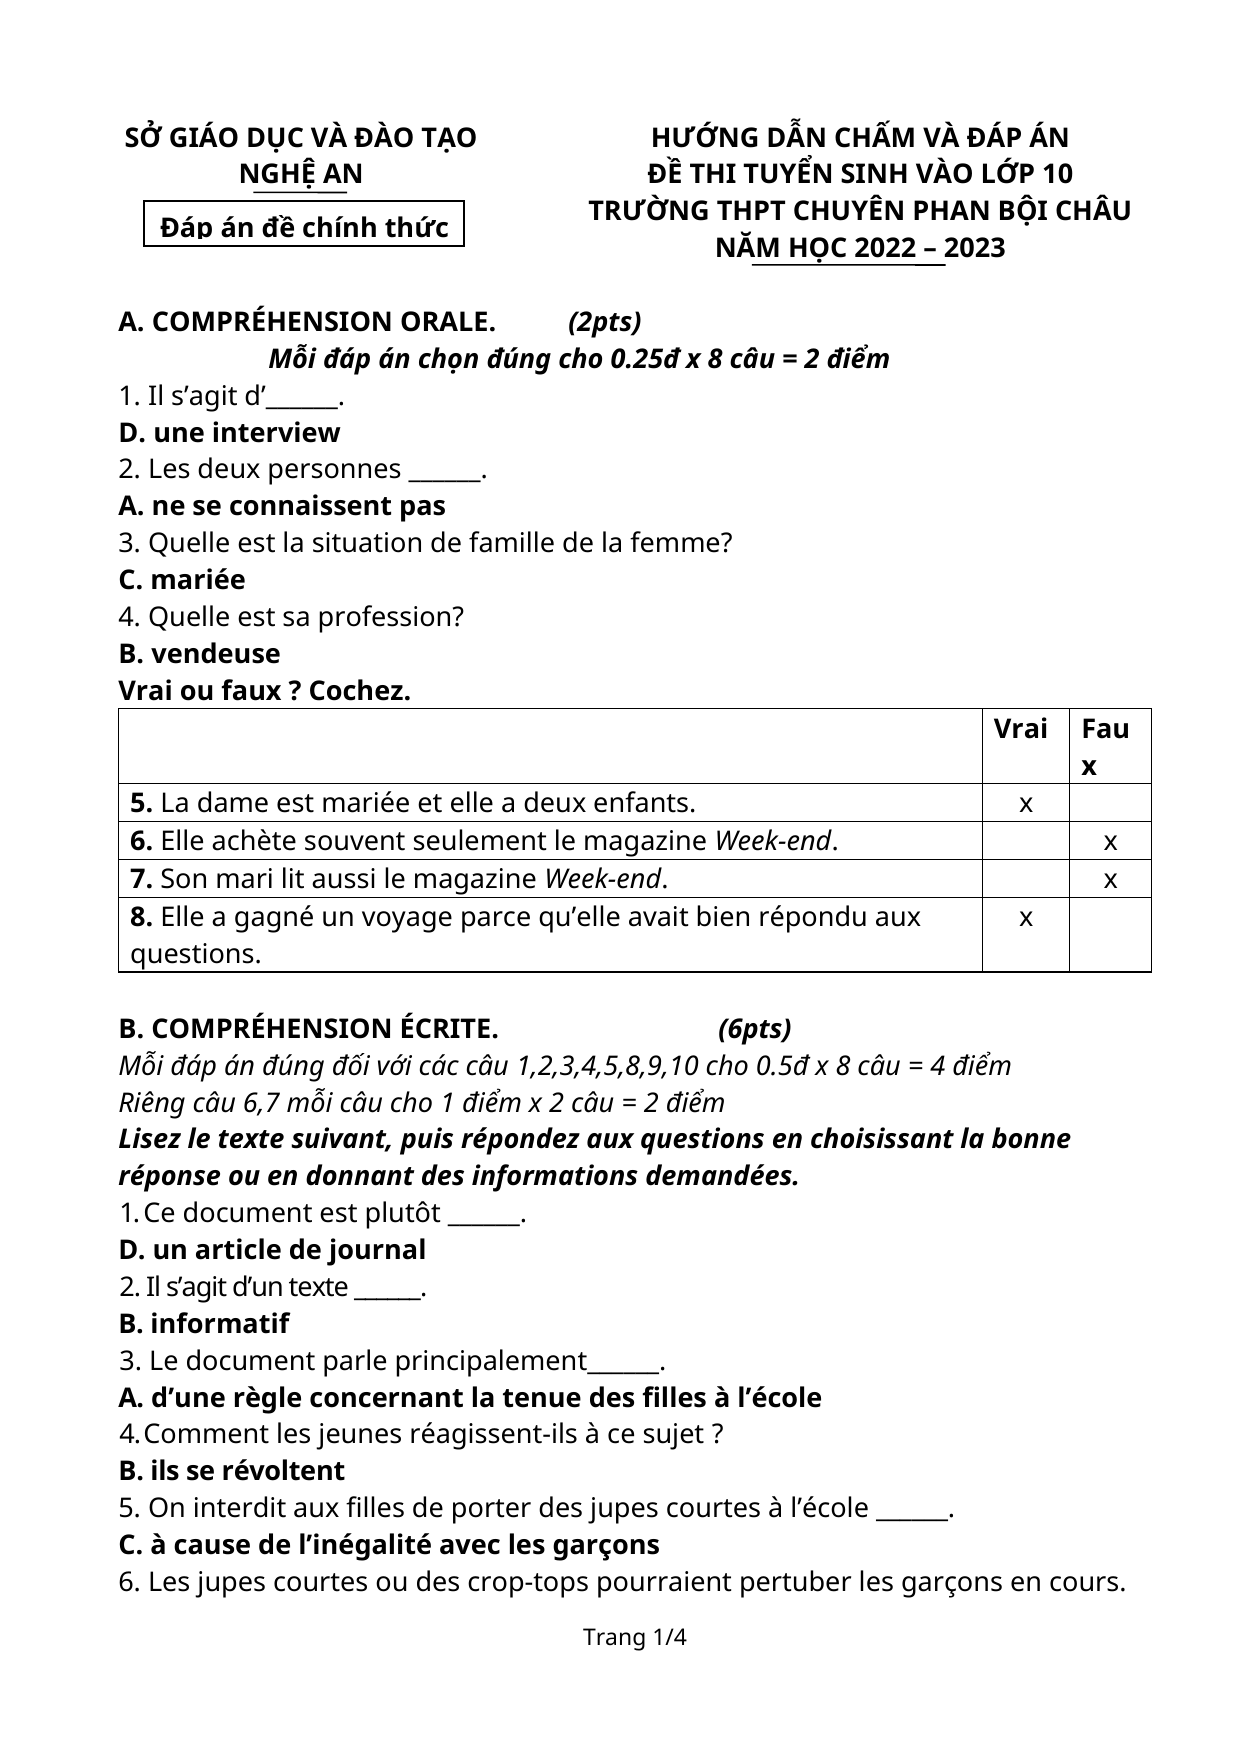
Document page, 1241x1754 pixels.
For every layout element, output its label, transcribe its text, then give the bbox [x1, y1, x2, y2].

text A. ne se connaissent pas [118, 487, 1152, 524]
text Riêng câu 6,7 mỗi câu cho 1 điểm x 2 câu = 2 điểm [118, 1083, 1152, 1120]
text Vrai ou faux ? Cochez. [118, 671, 1152, 708]
text B. informatif [118, 1304, 1152, 1341]
text Lisez le texte suivant, puis répondez aux questions en choisissant la bonne réponse ou en donnant des informations demandées. [118, 1120, 1152, 1194]
text 6. Les jupes courtes ou des crop-tops pourraient pertuber les garçons en cours. [118, 1562, 1152, 1599]
text B. ils se révoltent [118, 1452, 1152, 1489]
text 4. Comment les jeunes réagissent-ils à ce sujet ? [119, 1415, 1152, 1452]
table_cell x [983, 898, 1069, 971]
table_cell x [983, 784, 1069, 821]
table_cell 8. Elle a gagné un voyage parce qu’elle avait bien répondu aux questions. [119, 898, 982, 971]
text 1. Il s’agit d’______. [118, 376, 1152, 413]
table_cell [983, 822, 1069, 859]
table_cell 5. La dame est mariée et elle a deux enfants. [119, 784, 982, 821]
table_header Faux [1070, 709, 1151, 783]
text A. d’une règle concernant la tenue des filles à l’école [118, 1378, 1152, 1415]
text B. COMPRÉHENSION ÉCRITE. (6pts) [118, 1009, 1152, 1046]
text Mỗi đáp án đúng đối với các câu 1,2,3,4,5,8,9,10 cho 0.5đ x 8 câu = 4 điểm [118, 1046, 1152, 1083]
table_cell 7. Son mari lit aussi le magazine Week-end. [119, 860, 982, 897]
table_header Vrai [983, 709, 1069, 783]
text Mỗi đáp án chọn đúng cho 0.25đ x 8 câu = 2 điểm [118, 339, 1152, 376]
table_cell x [1070, 822, 1151, 859]
table_header SỞ GIÁO DỤC VÀ ĐÀO TẠO NGHỆ AN [89, 118, 513, 266]
text 4. Quelle est sa profession? [118, 597, 1152, 634]
text 2. Les deux personnes ______. [118, 450, 1152, 487]
text D. un article de journal [118, 1231, 1152, 1267]
text 2. Il s’agit d’un texte ______. [119, 1267, 1152, 1304]
table_header [119, 709, 982, 783]
text C. mariée [118, 561, 1152, 597]
text D. une interview [118, 413, 1152, 450]
table_cell [1070, 898, 1151, 971]
text C. à cause de l’inégalité avec les garçons [118, 1526, 1152, 1562]
text 3. Le document parle principalement______. [119, 1341, 1152, 1378]
text 3. Quelle est la situation de famille de la femme? [118, 524, 1152, 561]
text B. vendeuse [118, 634, 1152, 671]
table_cell [1070, 784, 1151, 821]
text 5. On interdit aux filles de porter des jupes courtes à l’école ______. [118, 1489, 1152, 1526]
table_cell [983, 860, 1069, 897]
table_header HƯỚNG DẪN CHẤM VÀ ĐÁP ÁN ĐỀ THI TUYỂN SINH VÀO LỚP 10 TRƯỜNG THPT CHUYÊN PHAN BỘI CHÂU NĂM HỌC 2022 – 2023 [513, 118, 1207, 266]
table_cell x [1070, 860, 1151, 897]
text A. COMPRÉHENSION ORALE. (2pts) [118, 302, 1152, 339]
table_cell 6. Elle achète souvent seulement le magazine Week-end. [119, 822, 982, 859]
text 1. Ce document est plutôt ______. [119, 1194, 1152, 1231]
